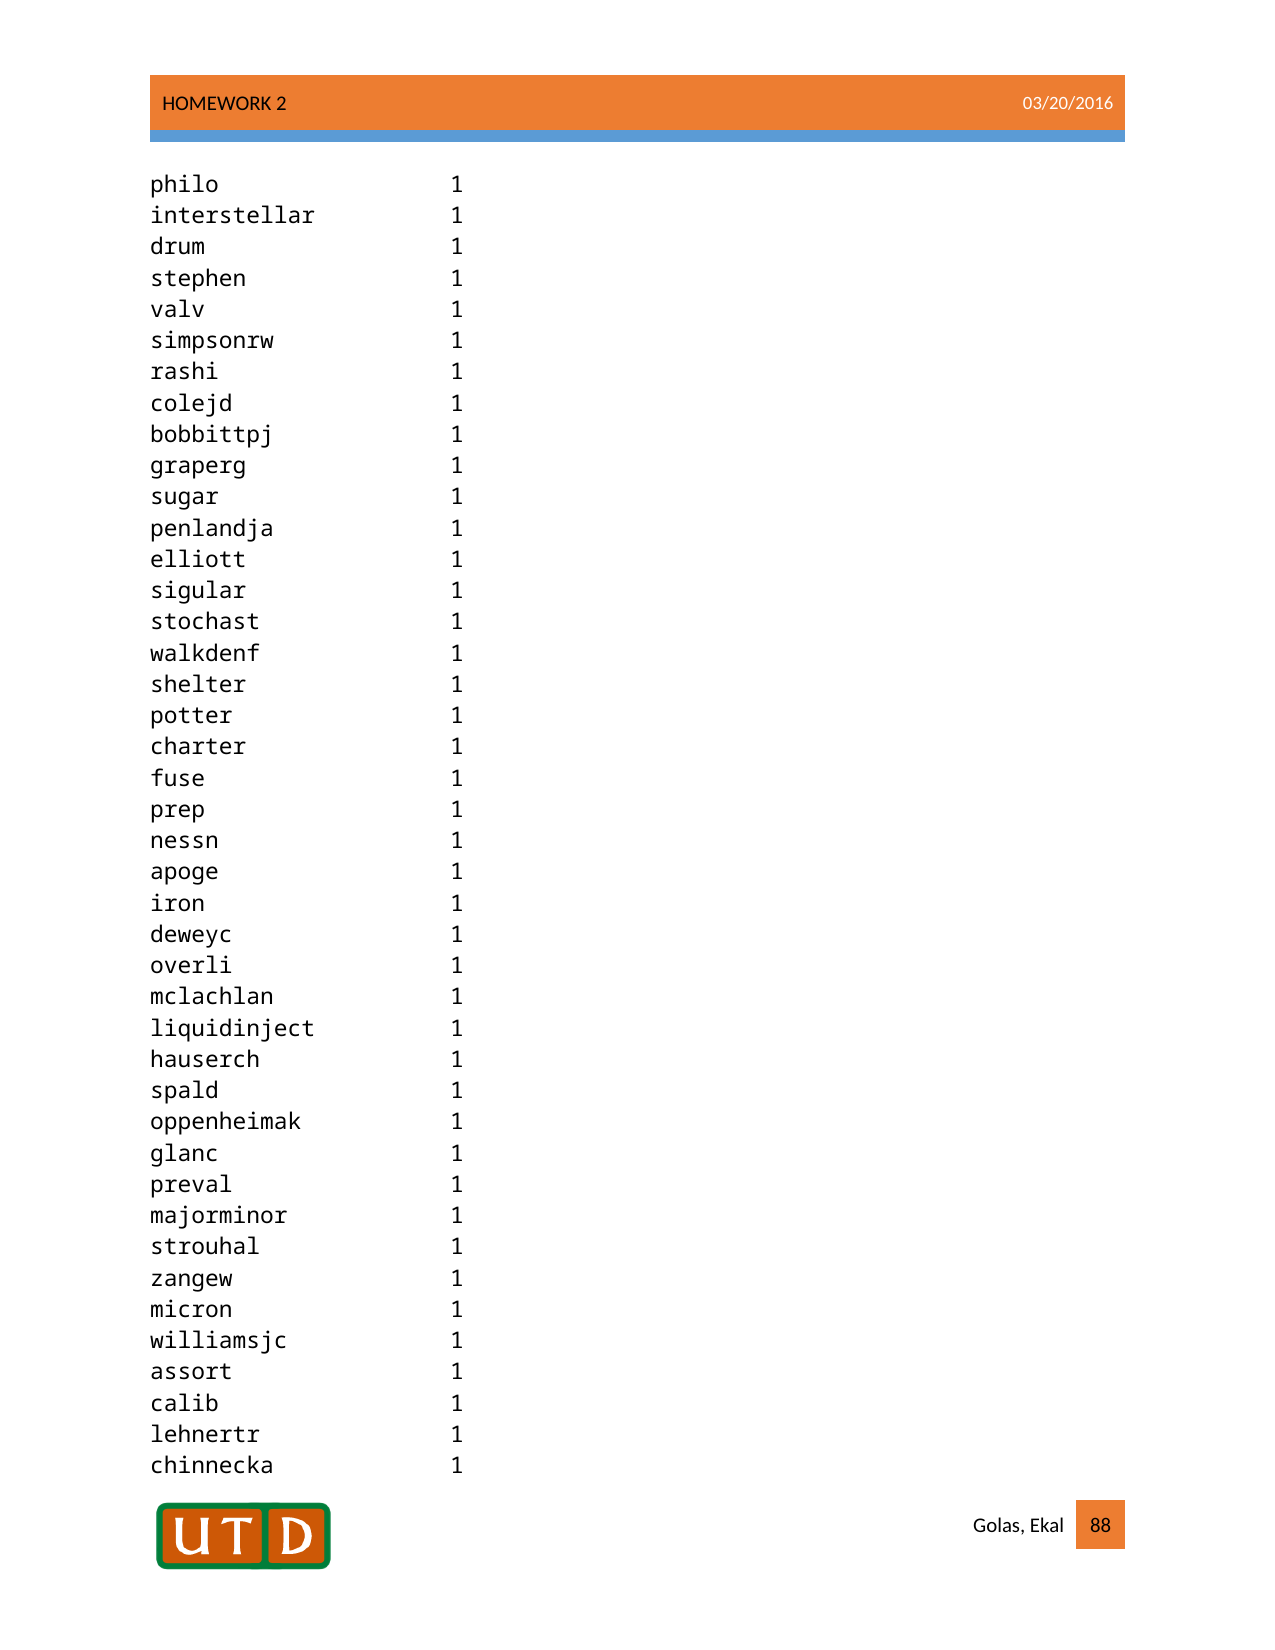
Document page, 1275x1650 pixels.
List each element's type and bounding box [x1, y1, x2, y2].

picture [150, 1498, 336, 1574]
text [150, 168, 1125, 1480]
